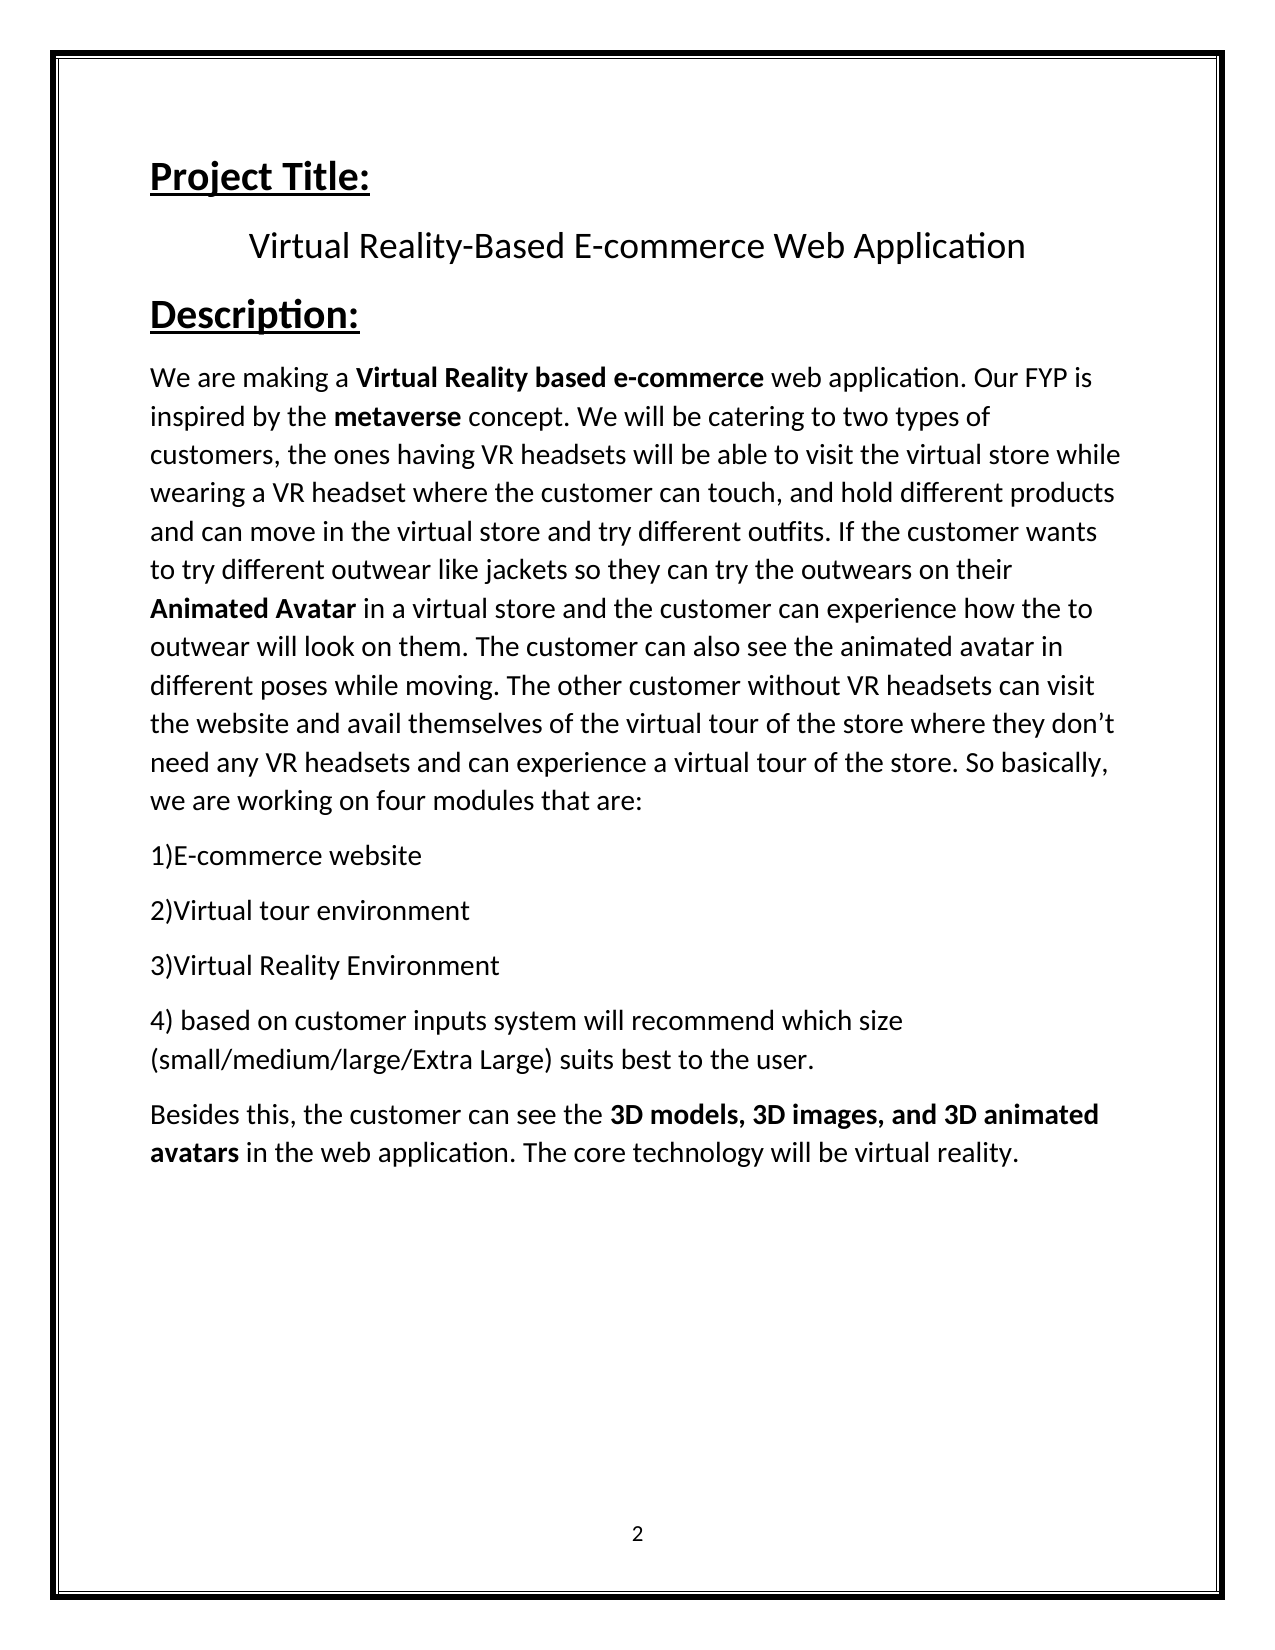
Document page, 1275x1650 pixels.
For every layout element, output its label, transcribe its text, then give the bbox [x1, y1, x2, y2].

text We are making a Virtual Reality based e-commerce web application. Our FYP is inspired by the metaverse concept. We will be catering to two types of customers, the ones having VR headsets will be able to visit the virtual store while wearing a VR headset where the customer can touch, and hold different products and can move in the virtual store and try different outfits. If the customer wants to try different outwear like jackets so they can try the outwears on their Animated Avatar in a virtual store and the customer can experience how the to outwear will look on them. The customer can also see the animated avatar in different poses while moving. The other customer without VR headsets can visit the website and avail themselves of the virtual tour of the store where they don’t need any VR headsets and can experience a virtual tour of the store. So basically, we are working on four modules that are: [150, 359, 1125, 818]
text Project Title: [150, 150, 1125, 201]
text Description: [150, 288, 1125, 338]
text Besides this, the customer can see the 3D models, 3D images, and 3D animated avatars in the web application. The core technology will be virtual reality. [150, 1096, 1125, 1170]
text Virtual Reality-Based E-commerce Web Application [150, 222, 1125, 267]
text 3)Virtual Reality Environment [150, 947, 1125, 983]
text 1)E-commerce website [150, 837, 1125, 873]
text 4) based on customer inputs system will recommend which size (small/medium/large/Extra Large) suits best to the user. [150, 1002, 1125, 1077]
text 2)Virtual tour environment [150, 892, 1125, 928]
